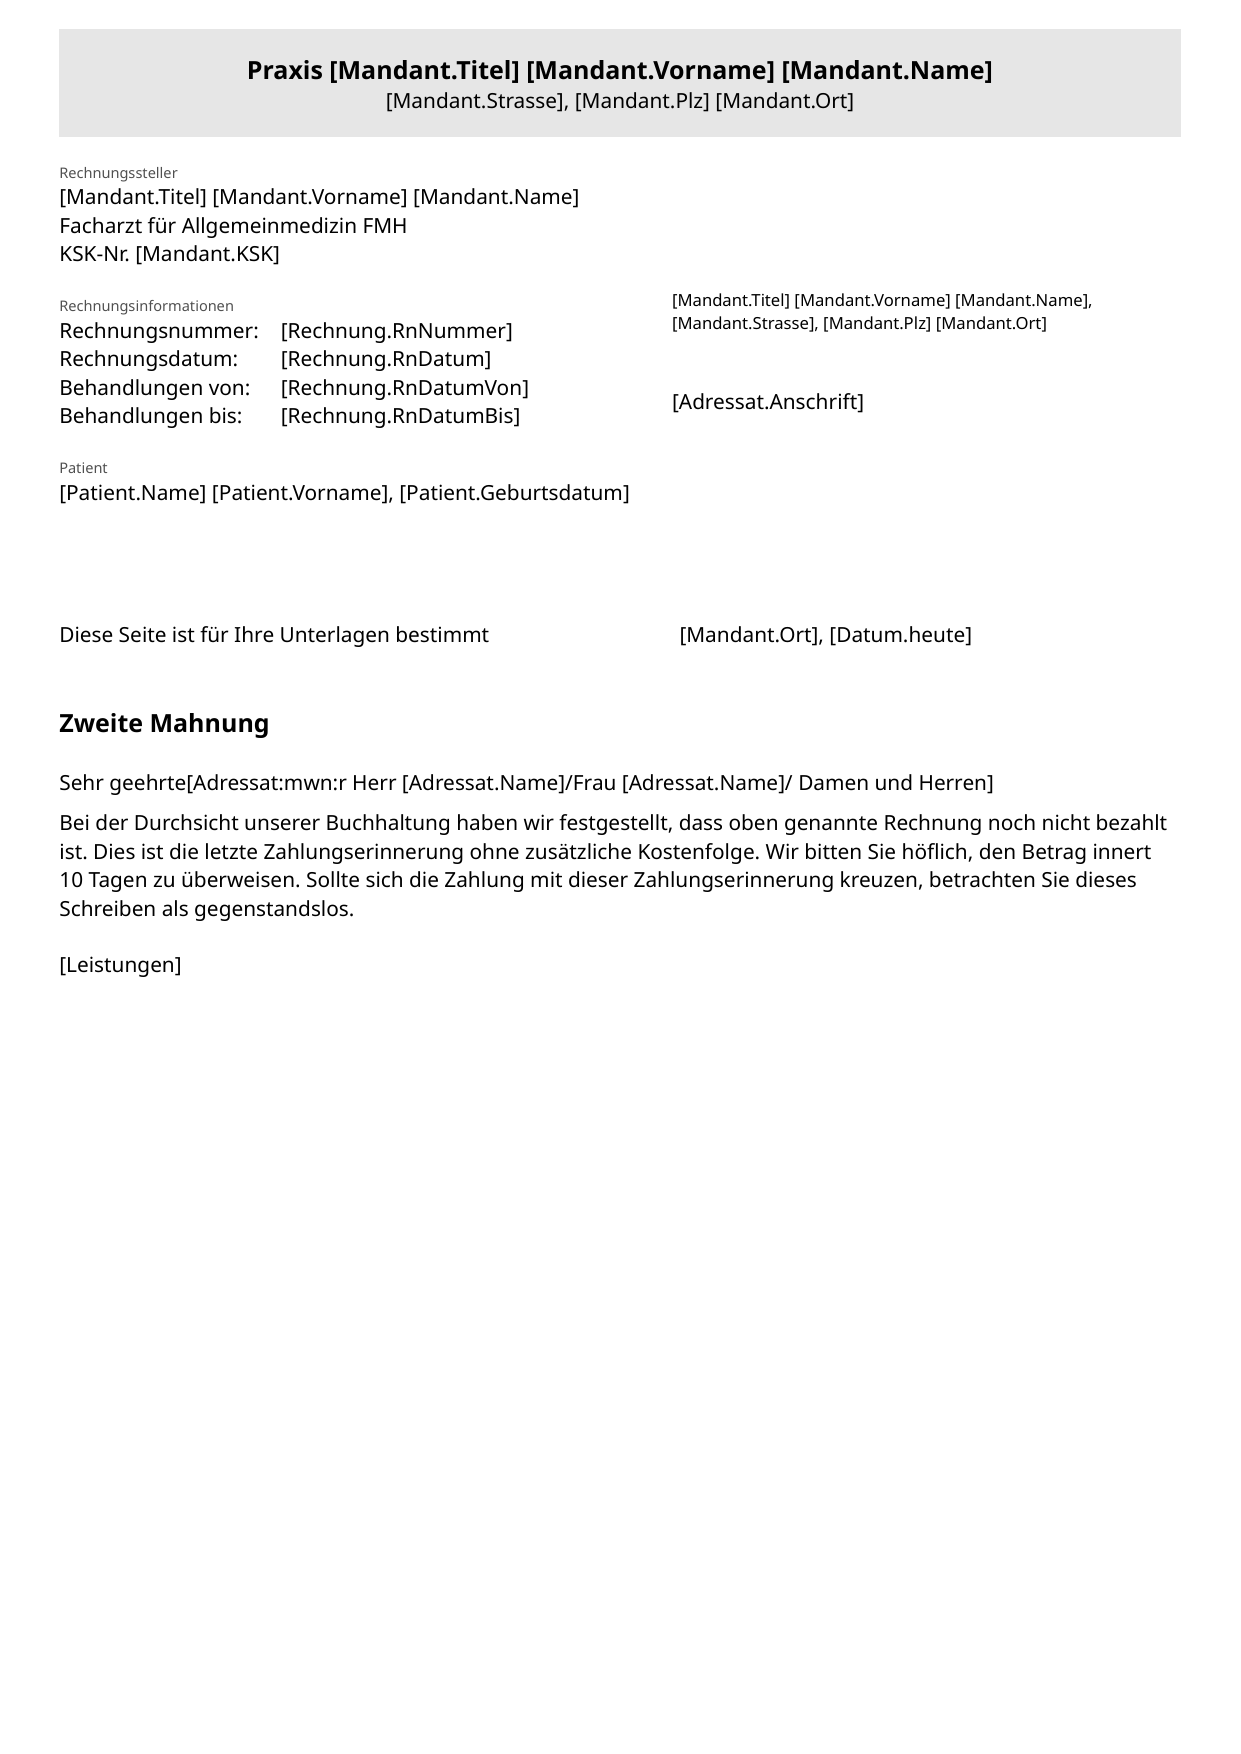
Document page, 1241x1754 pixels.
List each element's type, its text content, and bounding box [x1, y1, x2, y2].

text Rechnungssteller [Mandant.Titel] [Mandant.Vorname] [Mandant.Name] [59, 162, 1181, 211]
text Rechnungsnummer: [Rechnung.RnNummer] [59, 316, 671, 344]
text Facharzt für Allgemeinmedizin FMH [59, 211, 1181, 239]
text Sehr geehrte[Adressat:mwn:r Herr [Adressat.Name]/Frau [Adressat.Name]/ Damen und Herren] [59, 768, 1181, 797]
text [Leistungen] [59, 951, 1181, 979]
text Rechnungsinformationen [59, 296, 671, 316]
text Behandlungen von: [Rechnung.RnDatumVon] [59, 373, 671, 401]
text KSK-Nr. [Mandant.KSK] [59, 239, 1181, 268]
text Behandlungen bis: [Rechnung.RnDatumBis] [59, 401, 671, 430]
text Bei der Durchsicht unserer Buchhaltung haben wir festgestellt, dass oben genannte Rechnung noch nicht bezahlt ist. Dies ist die letzte Zahlungserinnerung ohne zusätzliche Kostenfolge. Wir bitten Sie höflich, den Betrag innert 10 Tagen zu überweisen. Sollte sich die Zahlung mit dieser Zahlungserinnerung kreuzen, betrachten Sie dieses Schreiben als gegenstandslos. [59, 808, 1181, 922]
text [Patient.Name] [Patient.Vorname], [Patient.Geburtsdatum] [59, 478, 671, 507]
text Diese Seite ist für Ihre Unterlagen bestimmt [Mandant.Ort], [Datum.heute] [59, 620, 1181, 649]
text Zweite Mahnung [59, 706, 1181, 740]
text Patient [59, 458, 671, 478]
text Rechnungsdatum: [Rechnung.RnDatum] [59, 344, 671, 373]
